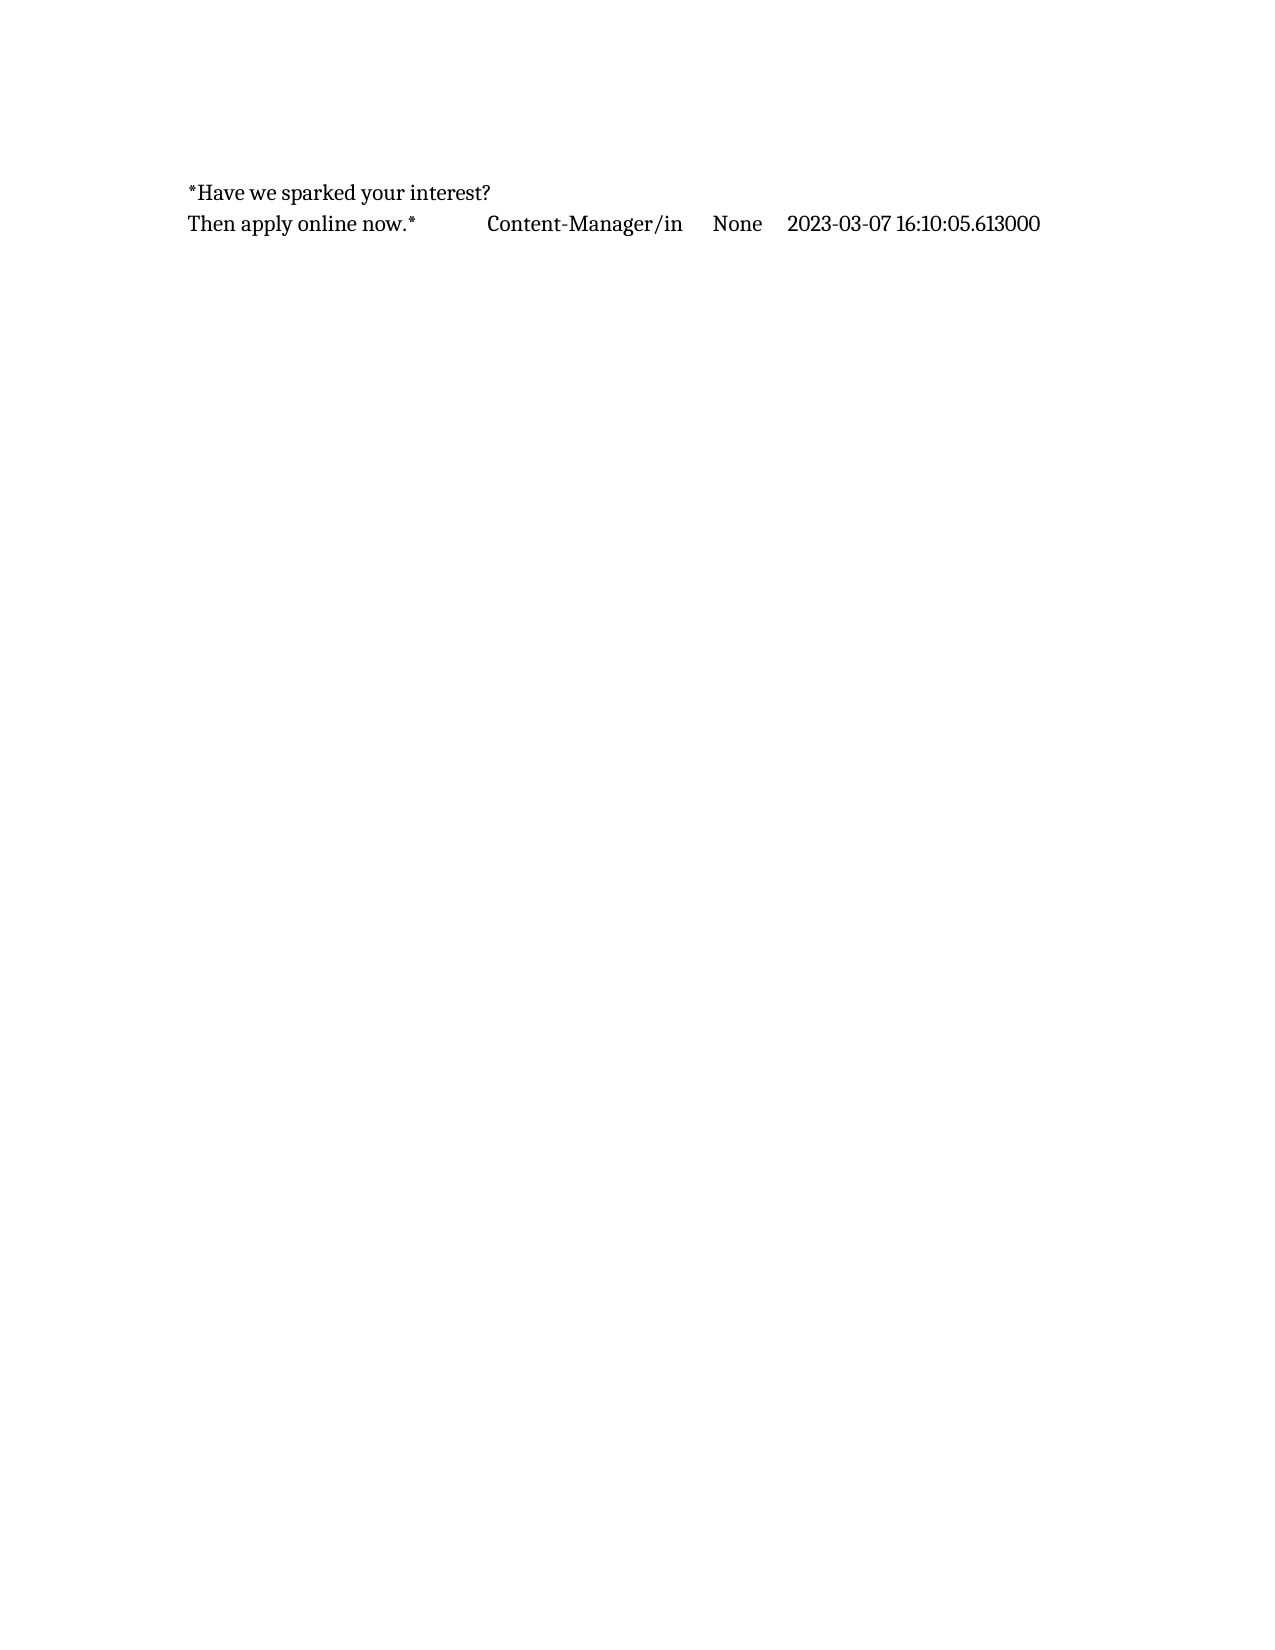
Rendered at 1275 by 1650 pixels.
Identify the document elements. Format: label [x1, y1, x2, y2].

text [187, 150, 1087, 267]
